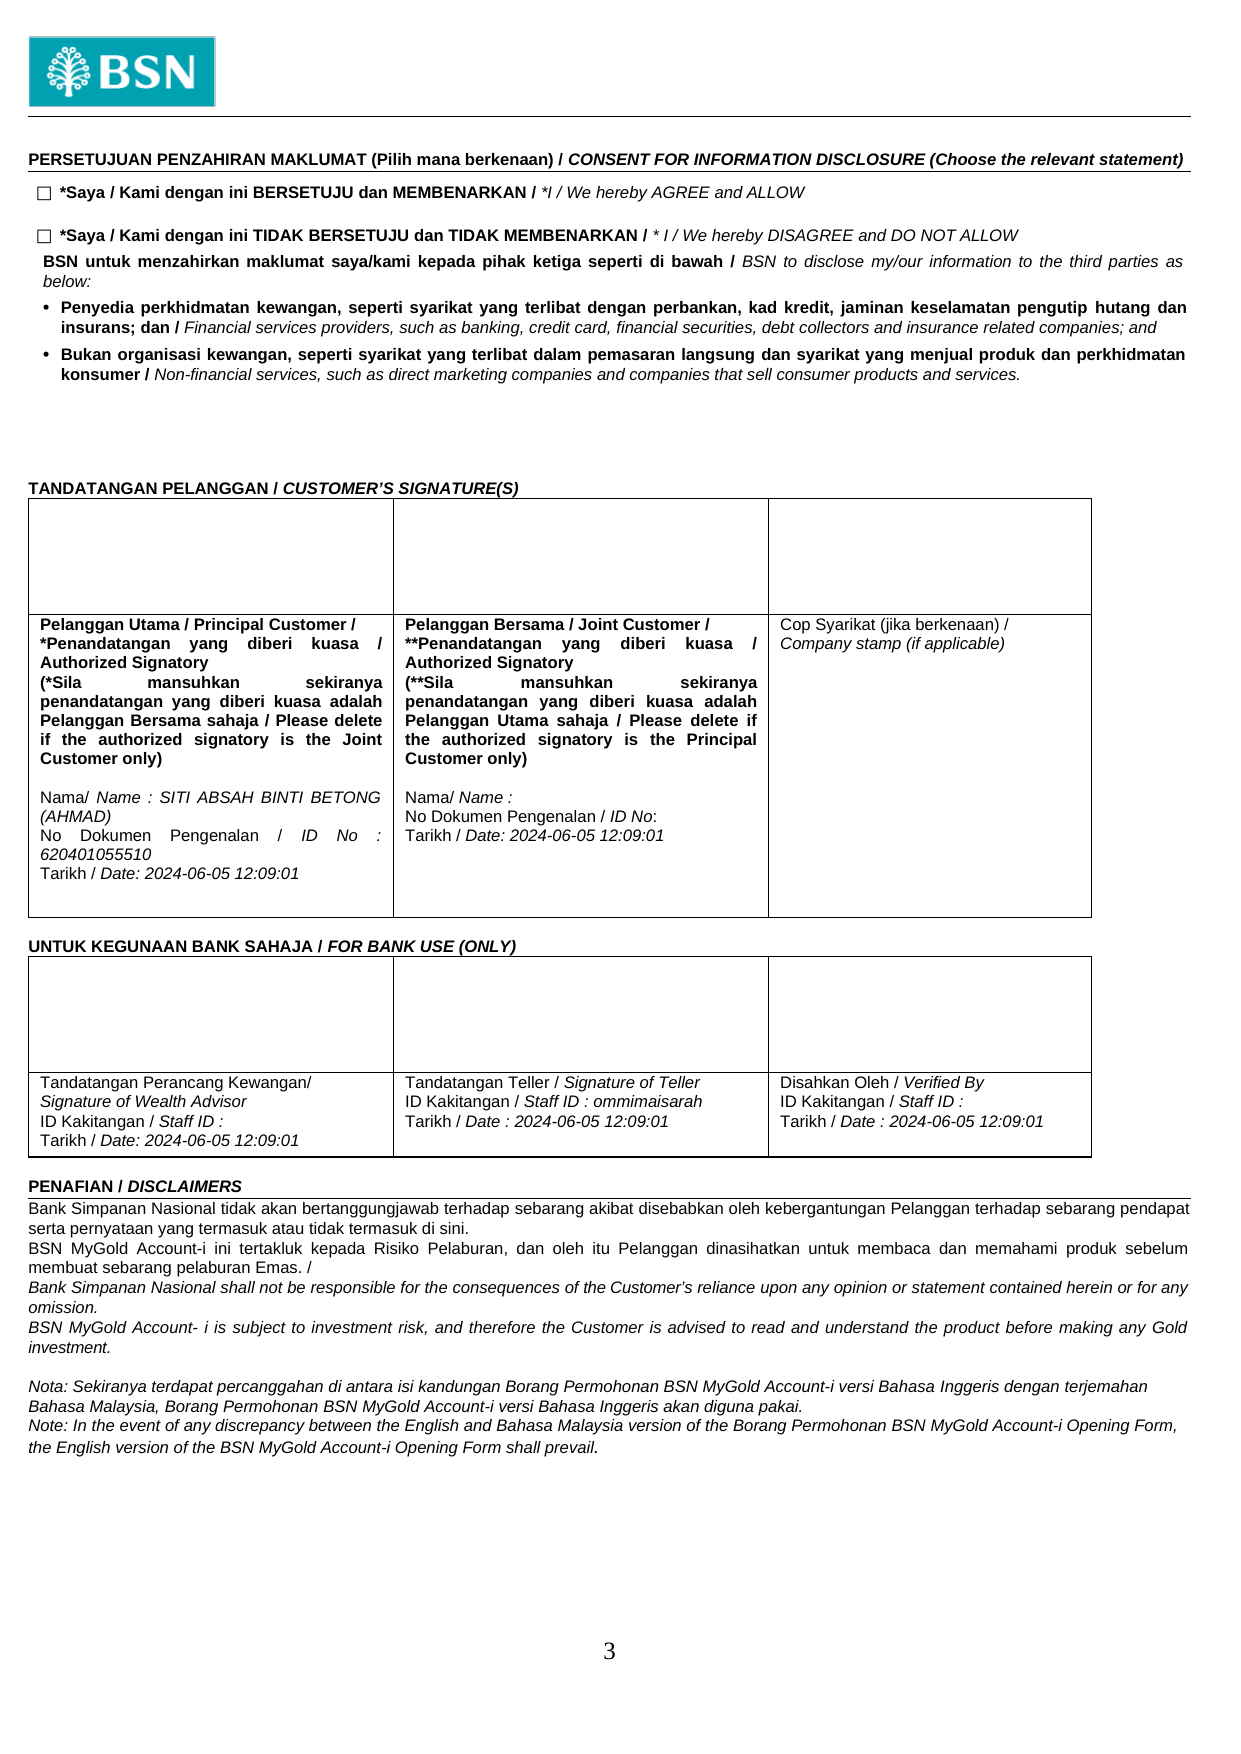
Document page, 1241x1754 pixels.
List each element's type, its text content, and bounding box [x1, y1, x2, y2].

text Nota: Sekiranya terdapat percanggahan di antara isi kandungan Borang Permohonan BSN MyGold Account-i versi Bahasa Inggeris dengan terjemahan Bahasa Malaysia, Borang Permohonan BSN MyGold Account-i versi Bahasa Inggeris akan diguna pakai. [28, 1377, 1187, 1416]
table_cell Pelanggan Utama / Principal Customer / *Penandatangan yang diberi kuasa / Authorized Signatory (*Sila mansuhkan sekiranya penandatangan yang diberi kuasa adalah Pelanggan Bersama sahaja / Please delete if the authorized signatory is the Joint Customer only) Nama/ Name : SITI ABSAH BINTI BETONG (AHMAD) No Dokumen Pengenalan / ID No : 620401055510 Tarikh / Date: 2024-06-05 12:09:01 [29, 615, 393, 917]
table_header [769, 499, 1091, 614]
text Note: In the event of any discrepancy between the English and Bahasa Malaysia version of the Borang Permohonan BSN MyGold Account-i Opening Form, the English version of the BSN MyGold Account-i Opening Form shall prevail. [28, 1416, 1187, 1459]
text Bank Simpanan Nasional tidak akan bertanggungjawab terhadap sebarang akibat disebabkan oleh kebergantungan Pelanggan terhadap sebarang pendapat serta pernyataan yang termasuk atau tidak termasuk di sini. [28, 1199, 1190, 1238]
table_header [29, 957, 393, 1072]
table_header [394, 957, 768, 1072]
text TANDATANGAN PELANGGAN / CUSTOMER’S SIGNATURE(S) [28, 479, 1191, 498]
list Bukan organisasi kewangan, seperti syarikat yang terlibat dalam pemasaran langsung dan syarikat yang menjual produk dan perkhidmatan konsumer / Non-financial services, such as direct marketing companies and companies that sell consumer products and services. [43, 344, 1187, 384]
text PERSETUJUAN PENZAHIRAN MAKLUMAT (Pilih mana berkenaan) / CONSENT FOR INFORMATION DISCLOSURE (Choose the relevant statement) [28, 150, 1191, 171]
list *Saya / Kami dengan ini BERSETUJU dan MEMBENARKAN / *I / We hereby AGREE and ALLOW [36, 179, 1191, 203]
text UNTUK KEGUNAAN BANK SAHAJA / FOR BANK USE (ONLY) [28, 937, 1191, 956]
text PENAFIAN / DISCLAIMERS [28, 1177, 1191, 1198]
text BSN MyGold Account-i ini tertakluk kepada Risiko Pelaburan, dan oleh itu Pelanggan dinasihatkan untuk membaca dan memahami produk sebelum membuat sebarang pelaburan Emas. / [28, 1239, 1190, 1277]
table_cell Tandatangan Teller / Signature of Teller ID Kakitangan / Staff ID : ommimaisarah Tarikh / Date : 2024-06-05 12:09:01 [394, 1073, 768, 1156]
text Bank Simpanan Nasional shall not be responsible for the consequences of the Customer’s reliance upon any opinion or statement contained herein or for any omission. [28, 1278, 1190, 1317]
table_header [29, 499, 393, 614]
picture [28, 30, 227, 114]
text BSN untuk menzahirkan maklumat saya/kami kepada pihak ketiga seperti di bawah / BSN to disclose my/our information to the third parties as below: [43, 252, 1187, 291]
table_cell Tandatangan Perancang Kewangan/ Signature of Wealth Advisor ID Kakitangan / Staff ID : Tarikh / Date: 2024-06-05 12:09:01 [29, 1073, 393, 1156]
table_header [769, 957, 1091, 1072]
table_cell Pelanggan Bersama / Joint Customer / **Penandatangan yang diberi kuasa / Authorized Signatory (**Sila mansuhkan sekiranya penandatangan yang diberi kuasa adalah Pelanggan Utama sahaja / Please delete if the authorized signatory is the Principal Customer only) Nama/ Name : No Dokumen Pengenalan / ID No: Tarikh / Date: 2024-06-05 12:09:01 [394, 615, 768, 917]
list *Saya / Kami dengan ini TIDAK BERSETUJU dan TIDAK MEMBENARKAN / * I / We hereby DISAGREE and DO NOT ALLOW [36, 222, 1191, 246]
table_cell Cop Syarikat (jika berkenaan) / Company stamp (if applicable) [769, 615, 1091, 917]
table_header [394, 499, 768, 614]
list Penyedia perkhidmatan kewangan, seperti syarikat yang terlibat dengan perbankan, kad kredit, jaminan keselamatan pengutip hutang dan insurans; dan / Financial services providers, such as banking, credit card, financial securities, debt collectors and insurance related companies; and [43, 297, 1187, 337]
text BSN MyGold Account- i is subject to investment risk, and therefore the Customer is advised to read and understand the product before making any Gold investment. [28, 1318, 1190, 1357]
table_cell Disahkan Oleh / Verified By ID Kakitangan / Staff ID : Tarikh / Date : 2024-06-05 12:09:01 [769, 1073, 1091, 1156]
